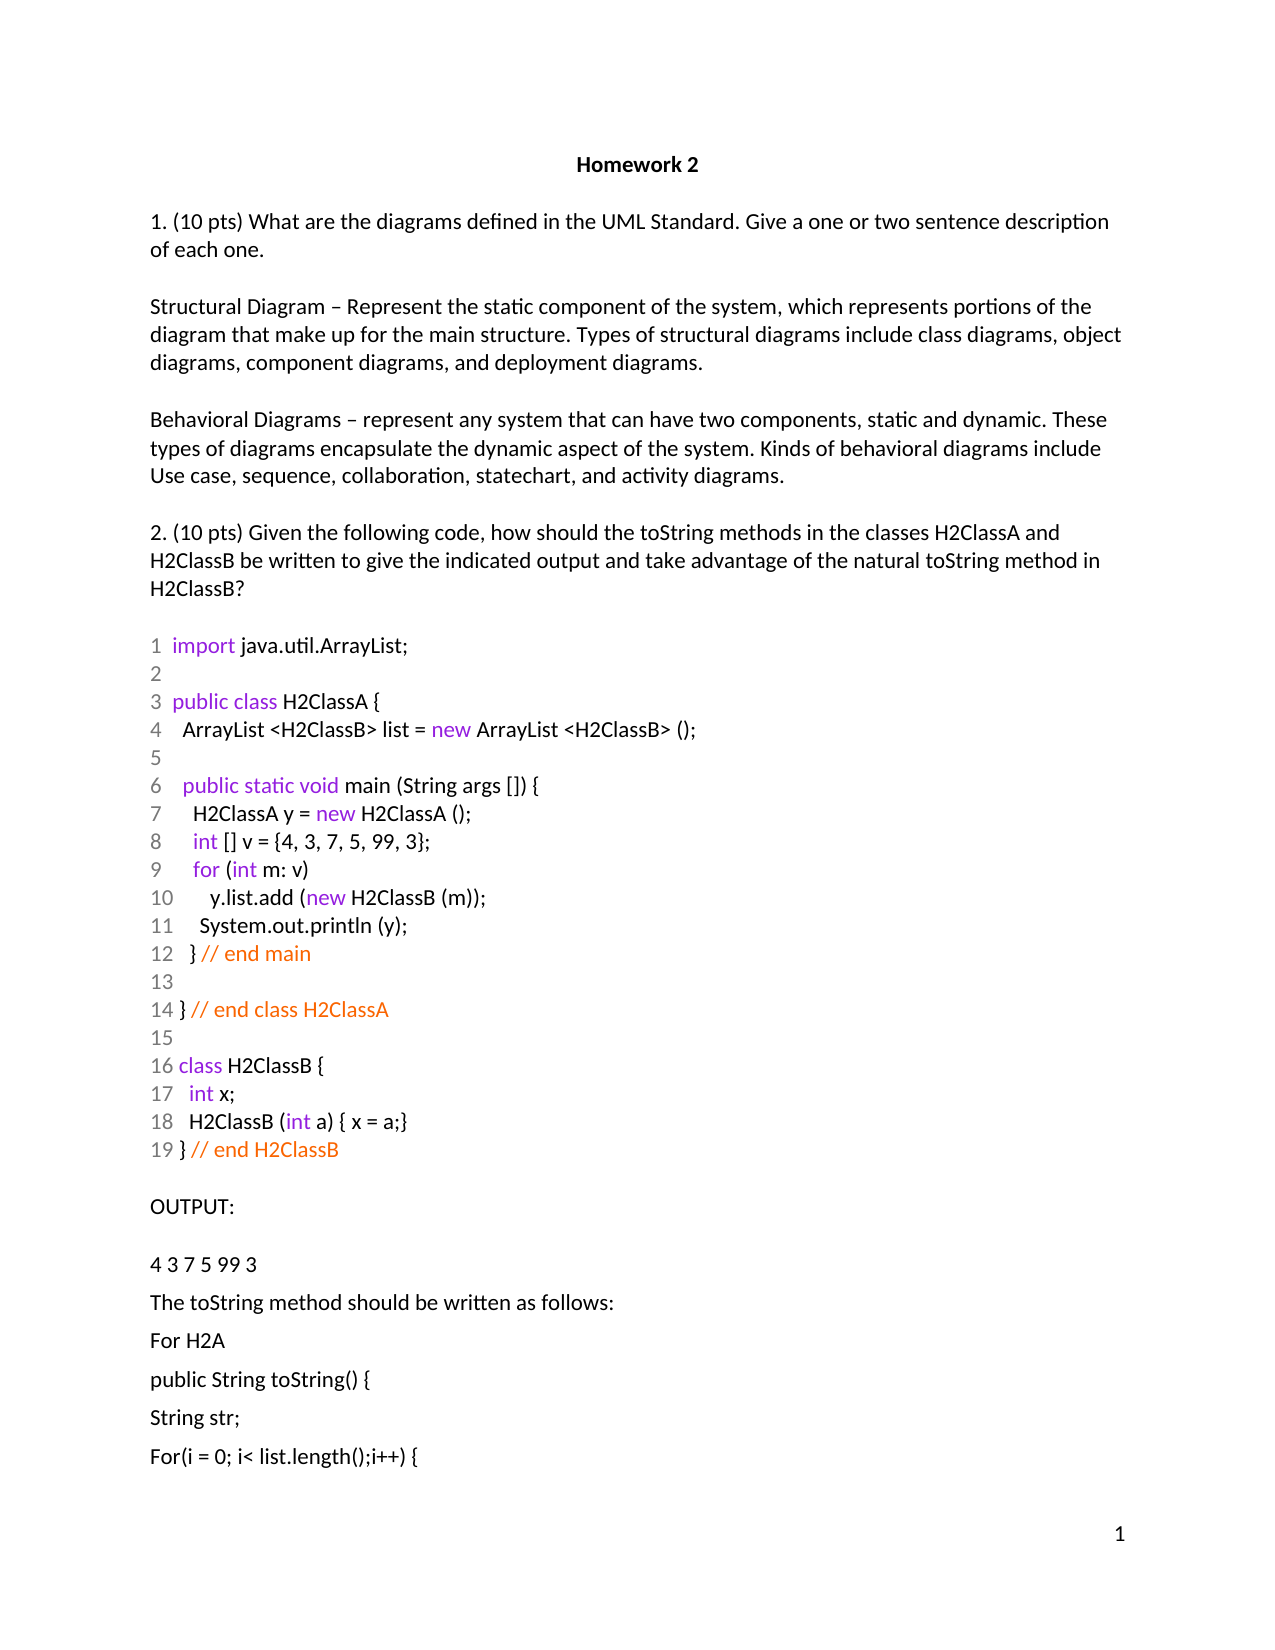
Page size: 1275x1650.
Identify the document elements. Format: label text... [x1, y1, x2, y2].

text 4 3 7 5 99 3 [150, 1250, 1125, 1278]
text Structural Diagram – Represent the static component of the system, which represents portions of the diagram that make up for the main structure. Types of structural diagrams include class diagrams, object diagrams, component diagrams, and deployment diagrams. [150, 292, 1125, 376]
text For H2A [150, 1327, 1125, 1354]
text Homework 2 [150, 150, 1125, 178]
text OUTPUT: [150, 1192, 1125, 1221]
text For(i = 0; i< list.length();i++) { [150, 1442, 1125, 1470]
text public String toString() { [150, 1365, 1125, 1393]
text Behavioral Diagrams – represent any system that can have two components, static and dynamic. These types of diagrams encapsulate the dynamic aspect of the system. Kinds of behavioral diagrams include Use case, sequence, collaboration, statechart, and activity diagrams. 2. (10 pts) Given the following code, how should the toString methods in the classes H2ClassA and H2ClassB be written to give the indicated output and take advantage of the natural toString method in H2ClassB? [150, 406, 1125, 602]
text 1 import java.util.ArrayList; 2 3 public class H2ClassA { 4 ArrayList <H2ClassB> list = new ArrayList <H2ClassB> (); 5 6 public static void main (String args []) { 7 H2ClassA y = new H2ClassA (); 8 int [] v = {4, 3, 7, 5, 99, 3}; 9 for (int m: v) 10 y.list.add (new H2ClassB (m)); 11 System.out.println (y); 12 } // end main 13 14 } // end class H2ClassA 15 16 class H2ClassB { 17 int x; 18 H2ClassB (int a) { x = a;} 19 } // end H2ClassB [150, 631, 1125, 1163]
text The toString method should be written as follows: [150, 1288, 1125, 1316]
text 1. (10 pts) What are the diagrams defined in the UML Standard. Give a one or two sentence description of each one. [150, 207, 1125, 263]
text String str; [150, 1403, 1125, 1431]
